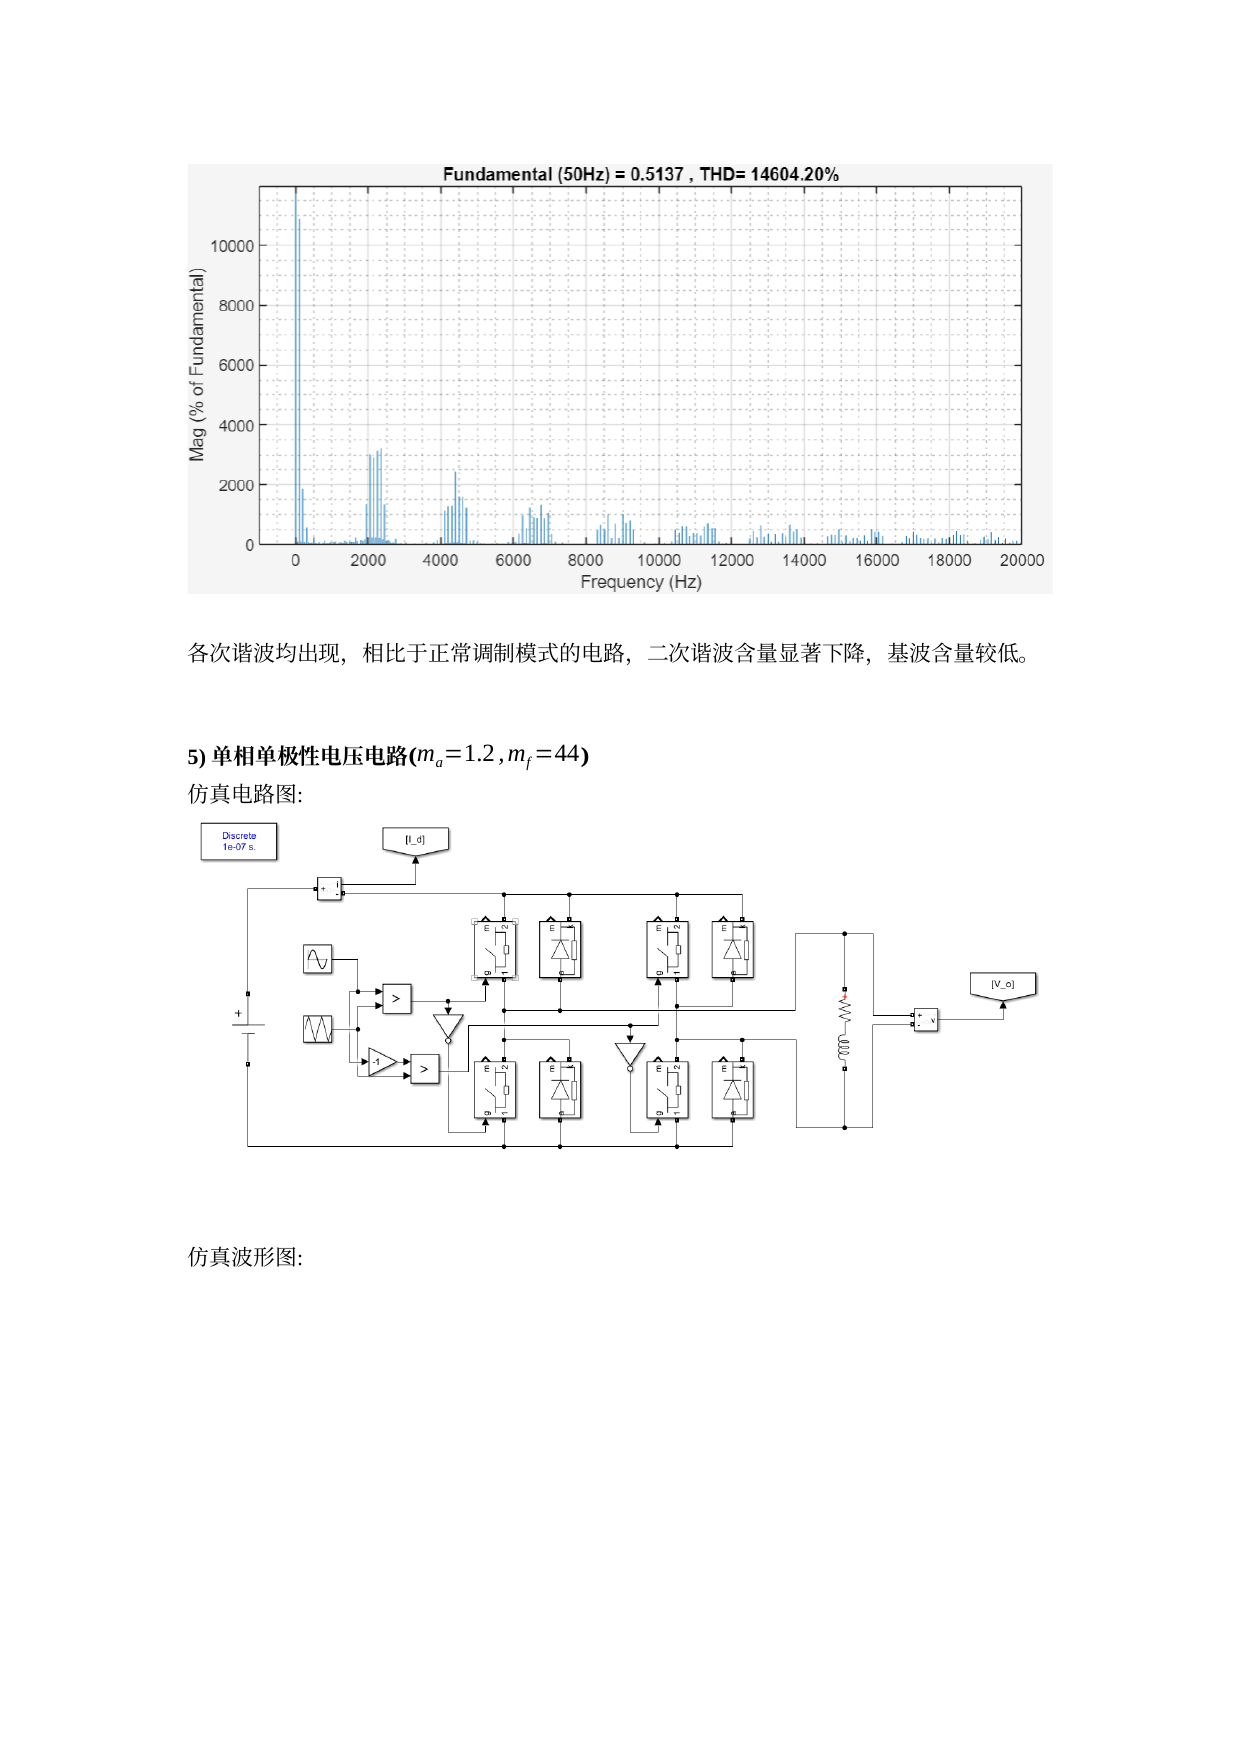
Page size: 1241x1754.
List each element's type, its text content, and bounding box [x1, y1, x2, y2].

text 5) 单相单极性电压电路() [187, 737, 1053, 774]
text 仿真波形图: [187, 1237, 1053, 1274]
picture [187, 164, 1053, 594]
text 仿真电路图: [187, 774, 1053, 811]
text 各次谐波均出现，相比于正常调制模式的电路，二次谐波含量显著下降，基波含量较低。 [187, 594, 1053, 671]
picture [187, 811, 1053, 1169]
